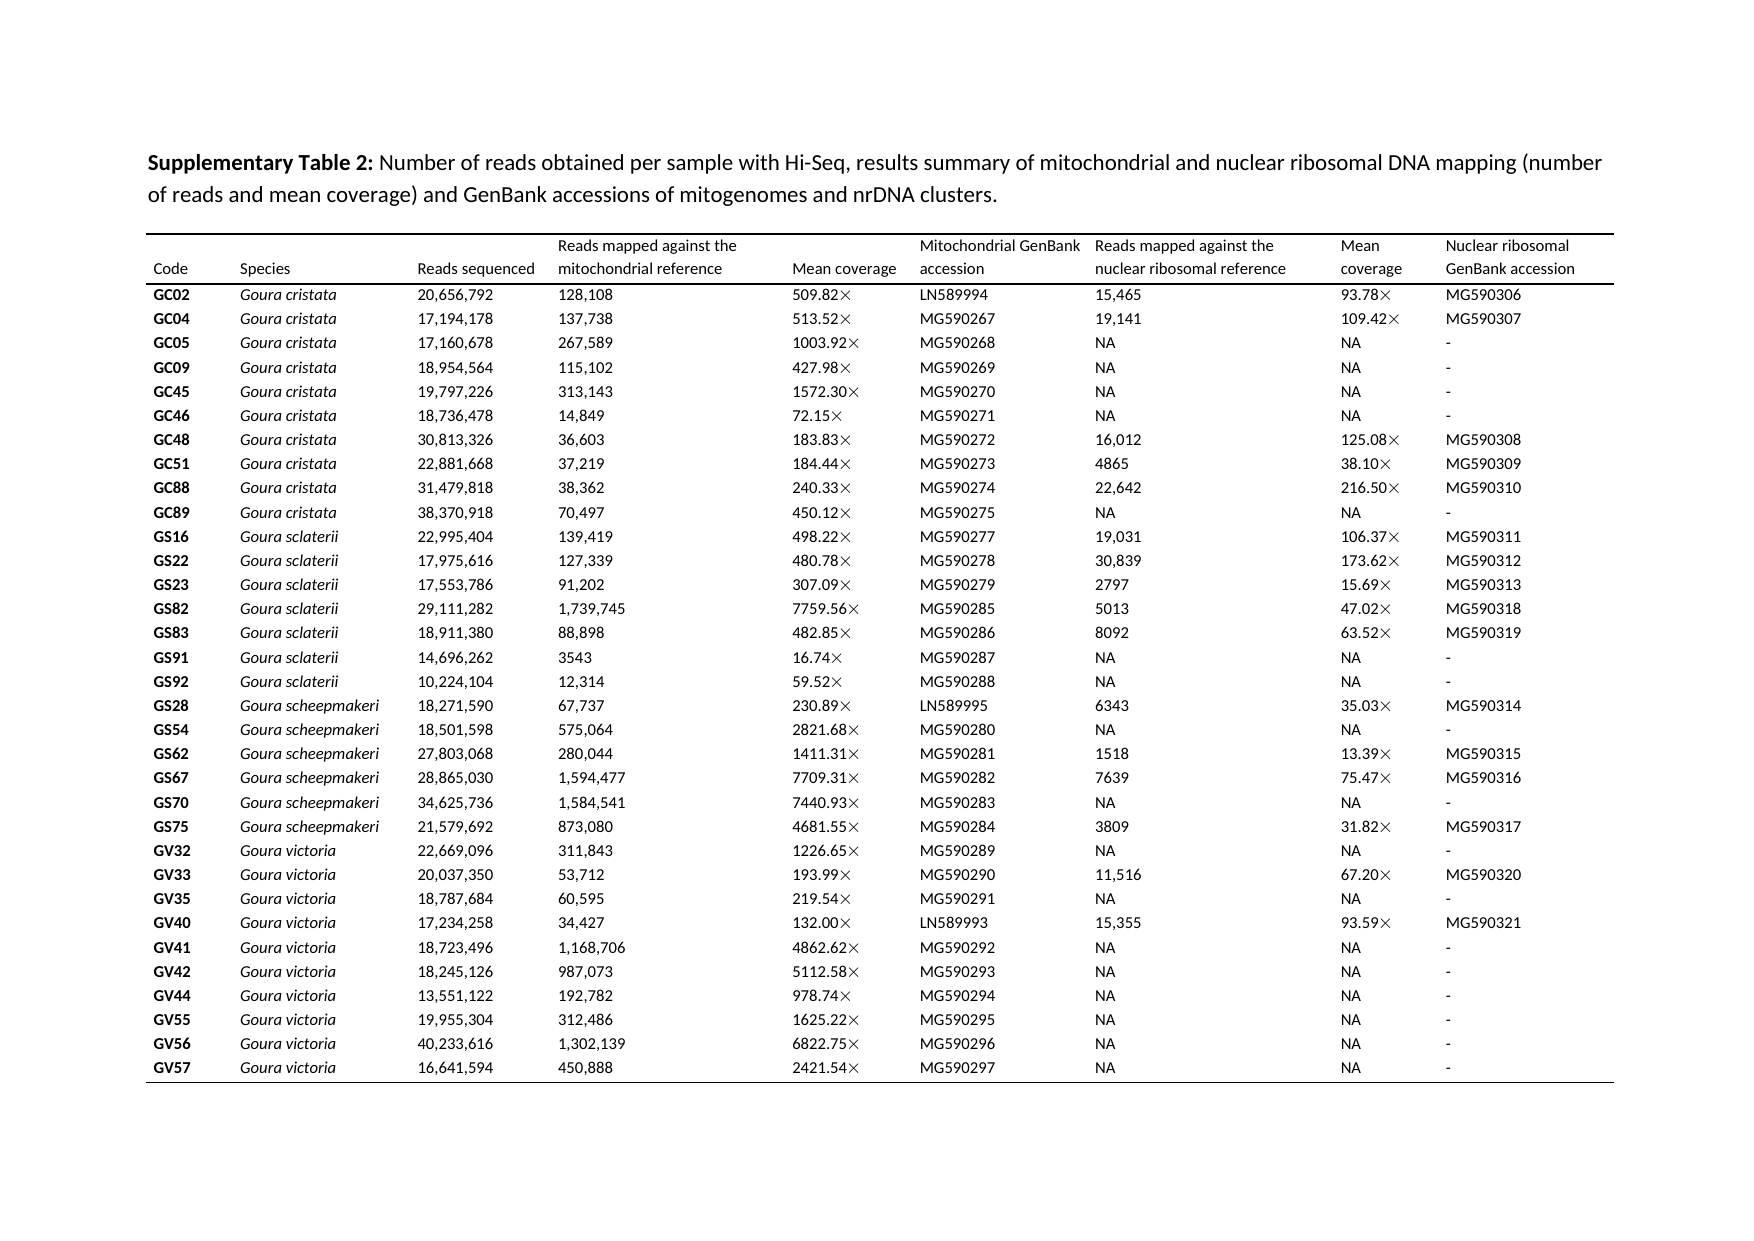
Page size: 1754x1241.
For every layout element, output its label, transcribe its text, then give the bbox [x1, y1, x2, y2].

table_cell Goura victoria [233, 1034, 410, 1058]
table_header Nuclear ribosomal GenBank accession [1438, 235, 1614, 282]
table_cell 313,143 [551, 381, 785, 405]
table_cell GC51 [146, 454, 233, 478]
table_cell Goura sclaterii [233, 647, 410, 671]
table_cell 2821.68 [785, 720, 912, 744]
table_cell MG590282 [912, 768, 1088, 792]
table_cell Goura scheepmakeri [233, 816, 410, 840]
table_cell 18,954,564 [410, 357, 551, 381]
table_header Mean coverage [1333, 235, 1438, 282]
table_cell NA [1088, 1034, 1333, 1058]
table_cell - [1438, 405, 1614, 429]
table_cell 19,797,226 [410, 381, 551, 405]
table_cell MG590281 [912, 744, 1088, 768]
table_cell 22,995,404 [410, 526, 551, 550]
table_cell NA [1333, 840, 1438, 864]
table_cell 1518 [1088, 744, 1333, 768]
table_cell 1003.92 [785, 333, 912, 357]
table_cell 47.02 [1333, 599, 1438, 623]
table_cell 34,625,736 [410, 792, 551, 816]
table_cell 240.33 [785, 478, 912, 502]
table_cell 498.22 [785, 526, 912, 550]
table_cell Goura cristata [233, 405, 410, 429]
table_cell MG590318 [1438, 599, 1614, 623]
table_cell 27,803,068 [410, 744, 551, 768]
table_cell 17,160,678 [410, 333, 551, 357]
table_cell Goura sclaterii [233, 671, 410, 695]
table_cell 18,736,478 [410, 405, 551, 429]
table_cell Goura cristata [233, 430, 410, 454]
table_cell 17,234,258 [410, 913, 551, 937]
table_cell Goura cristata [233, 309, 410, 333]
table_cell Goura cristata [233, 454, 410, 478]
table_header Species [233, 235, 410, 282]
table_cell 137,738 [551, 309, 785, 333]
table_cell 91,202 [551, 575, 785, 599]
table_cell 6343 [1088, 695, 1333, 719]
table_cell NA [1333, 333, 1438, 357]
text Supplementary Table 2: Number of reads obtained per sample with Hi-Seq, results summary of mitochondrial and nuclear ribosomal DNA mapping (number of reads and mean coverage) and GenBank accessions of mitogenomes and nrDNA clusters. [148, 148, 1606, 208]
table_cell 192,782 [551, 985, 785, 1009]
table_header Reads mapped against the nuclear ribosomal reference [1088, 235, 1333, 282]
table_cell GC02 [146, 285, 233, 309]
table_cell 15,465 [1088, 285, 1333, 309]
table_cell 1,168,706 [551, 937, 785, 961]
table_cell 3809 [1088, 816, 1333, 840]
table_cell MG590311 [1438, 526, 1614, 550]
table_cell MG590278 [912, 550, 1088, 574]
table_cell GV56 [146, 1034, 233, 1058]
table_cell 509.82 [785, 285, 912, 309]
table_header Code [146, 235, 233, 282]
table_cell 7440.93 [785, 792, 912, 816]
table_cell GS28 [146, 695, 233, 719]
table_cell 17,194,178 [410, 309, 551, 333]
table_cell 216.50 [1333, 478, 1438, 502]
table_cell GV55 [146, 1010, 233, 1034]
table_cell MG590290 [912, 865, 1088, 889]
table_cell MG590267 [912, 309, 1088, 333]
table_cell 31.82 [1333, 816, 1438, 840]
table_cell MG590296 [912, 1034, 1088, 1058]
table_cell 127,339 [551, 550, 785, 574]
table_cell 311,843 [551, 840, 785, 864]
table_cell Goura victoria [233, 1058, 410, 1082]
table_cell Goura cristata [233, 333, 410, 357]
table_cell Goura victoria [233, 913, 410, 937]
table_cell MG590285 [912, 599, 1088, 623]
table_cell 31,479,818 [410, 478, 551, 502]
table_cell 88,898 [551, 623, 785, 647]
table_cell NA [1333, 671, 1438, 695]
table_cell MG590309 [1438, 454, 1614, 478]
table_cell 35.03 [1333, 695, 1438, 719]
table_cell MG590291 [912, 889, 1088, 913]
table_cell NA [1333, 1034, 1438, 1058]
table_cell MG590316 [1438, 768, 1614, 792]
table_cell 28,865,030 [410, 768, 551, 792]
table_cell 1226.65 [785, 840, 912, 864]
table_cell GS23 [146, 575, 233, 599]
table_cell 15,355 [1088, 913, 1333, 937]
table_cell - [1438, 502, 1614, 526]
table_cell 106.37 [1333, 526, 1438, 550]
table_cell 450,888 [551, 1058, 785, 1082]
table_cell 312,486 [551, 1010, 785, 1034]
table_cell 75.47 [1333, 768, 1438, 792]
table_cell 29,111,282 [410, 599, 551, 623]
table_cell MG590271 [912, 405, 1088, 429]
table_cell 40,233,616 [410, 1034, 551, 1058]
table_cell NA [1088, 381, 1333, 405]
table_cell 93.78 [1333, 285, 1438, 309]
table_cell MG590287 [912, 647, 1088, 671]
table_cell NA [1333, 405, 1438, 429]
table_cell 19,141 [1088, 309, 1333, 333]
table_cell NA [1333, 1058, 1438, 1082]
table_cell - [1438, 720, 1614, 744]
table_cell Goura victoria [233, 840, 410, 864]
table_cell 38,370,918 [410, 502, 551, 526]
table_cell 13.39 [1333, 744, 1438, 768]
table_cell 6822.75 [785, 1034, 912, 1058]
table_cell MG590268 [912, 333, 1088, 357]
table_cell Goura sclaterii [233, 623, 410, 647]
table_cell GS16 [146, 526, 233, 550]
table_cell 16,641,594 [410, 1058, 551, 1082]
table_cell Goura sclaterii [233, 575, 410, 599]
table_cell NA [1088, 405, 1333, 429]
table_cell Goura cristata [233, 478, 410, 502]
table_cell MG590279 [912, 575, 1088, 599]
table_cell MG590312 [1438, 550, 1614, 574]
table_cell NA [1333, 792, 1438, 816]
table_cell GS92 [146, 671, 233, 695]
table_cell - [1438, 333, 1614, 357]
table_cell Goura victoria [233, 1010, 410, 1034]
table_cell MG590313 [1438, 575, 1614, 599]
table_cell GV57 [146, 1058, 233, 1082]
table_cell GS75 [146, 816, 233, 840]
table_cell 132.00 [785, 913, 912, 937]
table_cell NA [1088, 1010, 1333, 1034]
table_cell 1,302,139 [551, 1034, 785, 1058]
table_cell 193.99 [785, 865, 912, 889]
table_cell 482.85 [785, 623, 912, 647]
table_cell NA [1088, 889, 1333, 913]
table_cell 183.83 [785, 430, 912, 454]
table_cell MG590308 [1438, 430, 1614, 454]
table_cell 307.09 [785, 575, 912, 599]
table_cell GS70 [146, 792, 233, 816]
table_cell - [1438, 647, 1614, 671]
table_cell GC05 [146, 333, 233, 357]
table_cell MG590283 [912, 792, 1088, 816]
table_cell 115,102 [551, 357, 785, 381]
table_cell 20,037,350 [410, 865, 551, 889]
table_cell 4865 [1088, 454, 1333, 478]
table_cell NA [1088, 357, 1333, 381]
table_cell NA [1088, 937, 1333, 961]
table_cell 1,584,541 [551, 792, 785, 816]
table_cell 480.78 [785, 550, 912, 574]
table_cell MG590280 [912, 720, 1088, 744]
table_cell MG590314 [1438, 695, 1614, 719]
table_cell 18,501,598 [410, 720, 551, 744]
table_cell NA [1088, 961, 1333, 985]
table_cell 18,911,380 [410, 623, 551, 647]
table_cell 20,656,792 [410, 285, 551, 309]
table_cell 1411.31 [785, 744, 912, 768]
table_cell Goura scheepmakeri [233, 768, 410, 792]
table_cell 873,080 [551, 816, 785, 840]
table_cell 987,073 [551, 961, 785, 985]
table_cell 21,579,692 [410, 816, 551, 840]
table_cell - [1438, 961, 1614, 985]
table_cell 1,739,745 [551, 599, 785, 623]
table_cell LN589995 [912, 695, 1088, 719]
table_cell NA [1333, 357, 1438, 381]
table_cell - [1438, 357, 1614, 381]
table_cell GV35 [146, 889, 233, 913]
table_cell 575,064 [551, 720, 785, 744]
table_cell - [1438, 671, 1614, 695]
table_cell MG590310 [1438, 478, 1614, 502]
table_cell GC89 [146, 502, 233, 526]
table_cell NA [1333, 937, 1438, 961]
table_cell Goura victoria [233, 961, 410, 985]
table_cell 72.15 [785, 405, 912, 429]
table_cell 18,723,496 [410, 937, 551, 961]
table_cell 2797 [1088, 575, 1333, 599]
table_cell NA [1088, 671, 1333, 695]
table_cell GV42 [146, 961, 233, 985]
table_cell - [1438, 985, 1614, 1009]
table_cell Goura cristata [233, 502, 410, 526]
table_cell 1572.30 [785, 381, 912, 405]
table_cell 22,669,096 [410, 840, 551, 864]
table_cell GC45 [146, 381, 233, 405]
table_cell 4681.55 [785, 816, 912, 840]
table_cell MG590319 [1438, 623, 1614, 647]
table_cell 267,589 [551, 333, 785, 357]
table_cell LN589993 [912, 913, 1088, 937]
table_cell 7709.31 [785, 768, 912, 792]
table_cell Goura sclaterii [233, 550, 410, 574]
table_cell GC88 [146, 478, 233, 502]
table_cell MG590274 [912, 478, 1088, 502]
table_cell - [1438, 937, 1614, 961]
table_cell MG590306 [1438, 285, 1614, 309]
table_cell NA [1333, 720, 1438, 744]
table_cell 22,642 [1088, 478, 1333, 502]
table_cell GV44 [146, 985, 233, 1009]
table_cell 8092 [1088, 623, 1333, 647]
table_cell MG590289 [912, 840, 1088, 864]
table_cell MG590297 [912, 1058, 1088, 1082]
table_cell 125.08 [1333, 430, 1438, 454]
table_cell NA [1088, 647, 1333, 671]
table_cell 513.52 [785, 309, 912, 333]
table_cell 128,108 [551, 285, 785, 309]
table_cell Goura cristata [233, 285, 410, 309]
table_cell NA [1088, 985, 1333, 1009]
table_cell MG590269 [912, 357, 1088, 381]
table_cell 30,813,326 [410, 430, 551, 454]
table_cell NA [1333, 961, 1438, 985]
table_cell 12,314 [551, 671, 785, 695]
table_cell 38,362 [551, 478, 785, 502]
table_cell 7639 [1088, 768, 1333, 792]
table_cell NA [1333, 985, 1438, 1009]
table_cell GV40 [146, 913, 233, 937]
table_cell 22,881,668 [410, 454, 551, 478]
table_cell 60,595 [551, 889, 785, 913]
table_cell 18,271,590 [410, 695, 551, 719]
table_header Reads sequenced [410, 235, 551, 282]
table_cell NA [1088, 1058, 1333, 1082]
table_cell NA [1088, 792, 1333, 816]
table_cell 93.59 [1333, 913, 1438, 937]
table_cell 280,044 [551, 744, 785, 768]
table_cell 978.74 [785, 985, 912, 1009]
table_cell - [1438, 1058, 1614, 1082]
table_cell MG590277 [912, 526, 1088, 550]
table_cell Goura victoria [233, 985, 410, 1009]
table_cell MG590270 [912, 381, 1088, 405]
table_cell 1,594,477 [551, 768, 785, 792]
table_cell MG590293 [912, 961, 1088, 985]
table_cell GC04 [146, 309, 233, 333]
table_cell 67,737 [551, 695, 785, 719]
table_cell MG590275 [912, 502, 1088, 526]
table_cell GS62 [146, 744, 233, 768]
table_cell 67.20 [1333, 865, 1438, 889]
table_cell Goura cristata [233, 381, 410, 405]
table_cell - [1438, 840, 1614, 864]
table_cell 184.44 [785, 454, 912, 478]
table_cell 1625.22 [785, 1010, 912, 1034]
table_cell 37,219 [551, 454, 785, 478]
table_cell 14,696,262 [410, 647, 551, 671]
table_cell NA [1333, 381, 1438, 405]
table_cell - [1438, 792, 1614, 816]
table_cell NA [1088, 840, 1333, 864]
table_cell 3543 [551, 647, 785, 671]
table_cell NA [1088, 720, 1333, 744]
table_cell MG590320 [1438, 865, 1614, 889]
table_cell 109.42 [1333, 309, 1438, 333]
table_cell - [1438, 381, 1614, 405]
table_cell GS54 [146, 720, 233, 744]
table_cell 17,975,616 [410, 550, 551, 574]
table_cell GS83 [146, 623, 233, 647]
table_cell Goura scheepmakeri [233, 744, 410, 768]
table_cell MG590286 [912, 623, 1088, 647]
table_cell Goura sclaterii [233, 526, 410, 550]
table_cell GV41 [146, 937, 233, 961]
table_cell 34,427 [551, 913, 785, 937]
table_cell 4862.62 [785, 937, 912, 961]
table_cell 450.12 [785, 502, 912, 526]
table_cell MG590317 [1438, 816, 1614, 840]
table_cell GS22 [146, 550, 233, 574]
table_cell 59.52 [785, 671, 912, 695]
table_cell 5112.58 [785, 961, 912, 985]
table_cell GV33 [146, 865, 233, 889]
table_cell 7759.56 [785, 599, 912, 623]
table_cell 19,031 [1088, 526, 1333, 550]
table_cell 219.54 [785, 889, 912, 913]
table_cell MG590294 [912, 985, 1088, 1009]
table_cell Goura victoria [233, 937, 410, 961]
table_cell LN589994 [912, 285, 1088, 309]
table_cell 11,516 [1088, 865, 1333, 889]
table_cell GS82 [146, 599, 233, 623]
table_cell GS91 [146, 647, 233, 671]
table_cell 14,849 [551, 405, 785, 429]
table_header Mean coverage [785, 235, 912, 282]
table_cell GC46 [146, 405, 233, 429]
table_cell NA [1333, 1010, 1438, 1034]
table_cell NA [1088, 333, 1333, 357]
table_header Mitochondrial GenBank accession [912, 235, 1088, 282]
table_cell 36,603 [551, 430, 785, 454]
table_cell Goura scheepmakeri [233, 792, 410, 816]
table_cell MG590273 [912, 454, 1088, 478]
table_cell 17,553,786 [410, 575, 551, 599]
table_cell 15.69 [1333, 575, 1438, 599]
table_cell - [1438, 1010, 1614, 1034]
table_cell 30,839 [1088, 550, 1333, 574]
table_cell 5013 [1088, 599, 1333, 623]
table_cell NA [1333, 502, 1438, 526]
table_cell 173.62 [1333, 550, 1438, 574]
table_cell Goura victoria [233, 889, 410, 913]
table_cell GC09 [146, 357, 233, 381]
table_cell GV32 [146, 840, 233, 864]
table_cell Goura sclaterii [233, 599, 410, 623]
table_cell MG590321 [1438, 913, 1614, 937]
table_cell MG590284 [912, 816, 1088, 840]
table_cell 63.52 [1333, 623, 1438, 647]
table_cell 139,419 [551, 526, 785, 550]
table_cell 18,787,684 [410, 889, 551, 913]
table_cell 18,245,126 [410, 961, 551, 985]
table_cell GS67 [146, 768, 233, 792]
table_cell GC48 [146, 430, 233, 454]
table_cell NA [1333, 647, 1438, 671]
table_cell 70,497 [551, 502, 785, 526]
table_cell NA [1333, 889, 1438, 913]
table_header Reads mapped against the mitochondrial reference [551, 235, 785, 282]
table_cell 230.89 [785, 695, 912, 719]
table_cell Goura scheepmakeri [233, 720, 410, 744]
table_cell 38.10 [1333, 454, 1438, 478]
table_cell 16.74 [785, 647, 912, 671]
table_cell 19,955,304 [410, 1010, 551, 1034]
table_cell 2421.54 [785, 1058, 912, 1082]
table_cell 16,012 [1088, 430, 1333, 454]
table_cell MG590272 [912, 430, 1088, 454]
table_cell Goura victoria [233, 865, 410, 889]
table_cell MG590292 [912, 937, 1088, 961]
table_cell MG590315 [1438, 744, 1614, 768]
table_cell MG590295 [912, 1010, 1088, 1034]
table_cell MG590288 [912, 671, 1088, 695]
table_cell - [1438, 889, 1614, 913]
table_cell NA [1088, 502, 1333, 526]
table_cell Goura scheepmakeri [233, 695, 410, 719]
table_cell 53,712 [551, 865, 785, 889]
table_cell 10,224,104 [410, 671, 551, 695]
table_cell Goura cristata [233, 357, 410, 381]
table_cell 427.98 [785, 357, 912, 381]
table_cell 13,551,122 [410, 985, 551, 1009]
table_cell - [1438, 1034, 1614, 1058]
table_cell MG590307 [1438, 309, 1614, 333]
